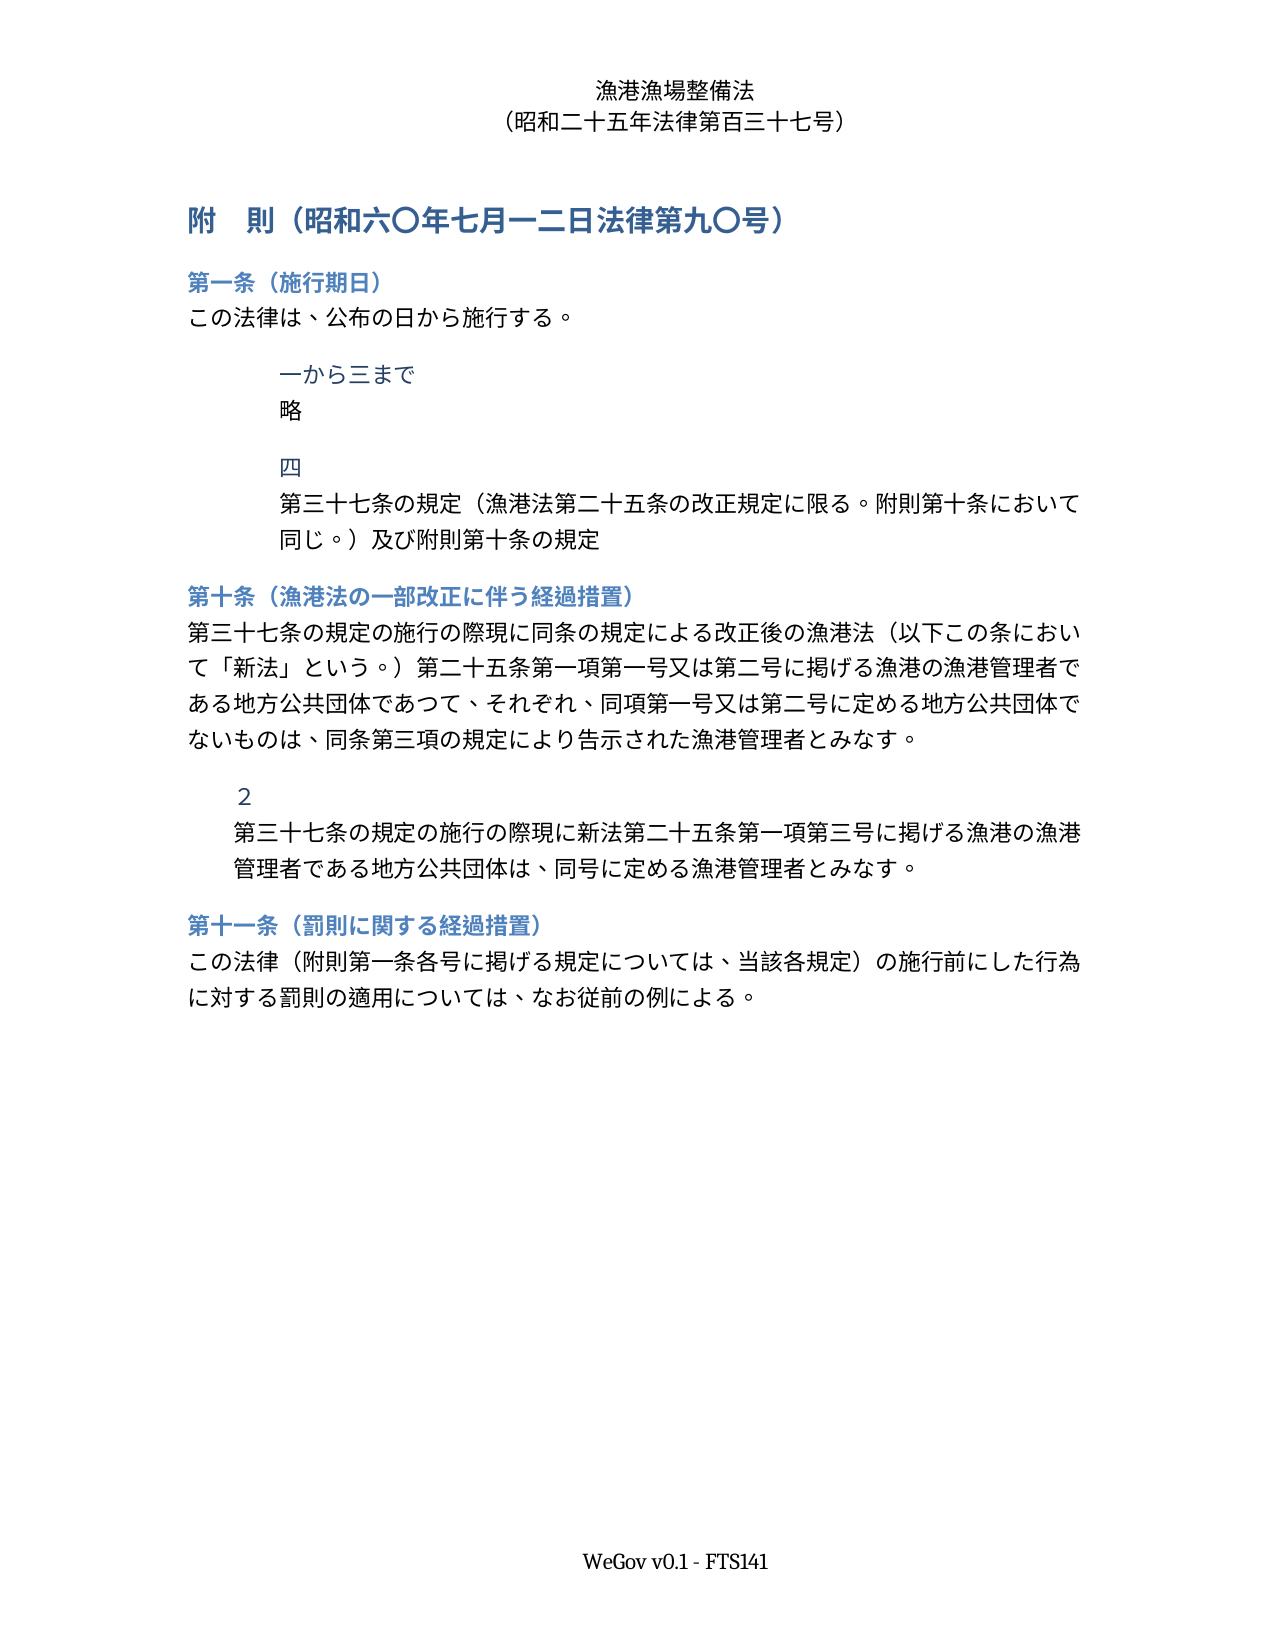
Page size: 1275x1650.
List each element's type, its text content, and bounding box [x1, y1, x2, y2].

text この法律（附則第一条各号に掲げる規定については、当該各規定）の施行前にした行為に対する罰則の適用については、なお従前の例による。 [187, 946, 1087, 1013]
text 第三十七条の規定の施行の際現に同条の規定による改正後の漁港法（以下この条において「新法」という。）第二十五条第一項第一号又は第二号に掲げる漁港の漁港管理者である地方公共団体であつて、それぞれ、同項第一号又は第二号に定める地方公共団体でないものは、同条第三項の規定により告示された漁港管理者とみなす。 [187, 616, 1087, 756]
text 第三十七条の規定の施行の際現に新法第二十五条第一項第三号に掲げる漁港の漁港管理者である地方公共団体は、同号に定める漁港管理者とみなす。 [233, 817, 1087, 884]
subtitle 附 則（昭和六〇年七月一二日法律第九〇号） [187, 200, 1087, 240]
text 略 [279, 395, 1087, 426]
text 第三十七条の規定（漁港法第二十五条の改正規定に限る。附則第十条において同じ。）及び附則第十条の規定 [279, 488, 1087, 555]
subtitle 四 [279, 452, 1087, 483]
subtitle 第一条（施行期日） [187, 266, 1087, 298]
subtitle 一から三まで [279, 359, 1087, 390]
subtitle 第十条（漁港法の一部改正に伴う経過措置） [187, 581, 1087, 612]
subtitle 第十一条（罰則に関する経過措置） [187, 910, 1087, 941]
text この法律は、公布の日から施行する。 [187, 302, 1087, 334]
subtitle ２ [233, 781, 1087, 812]
